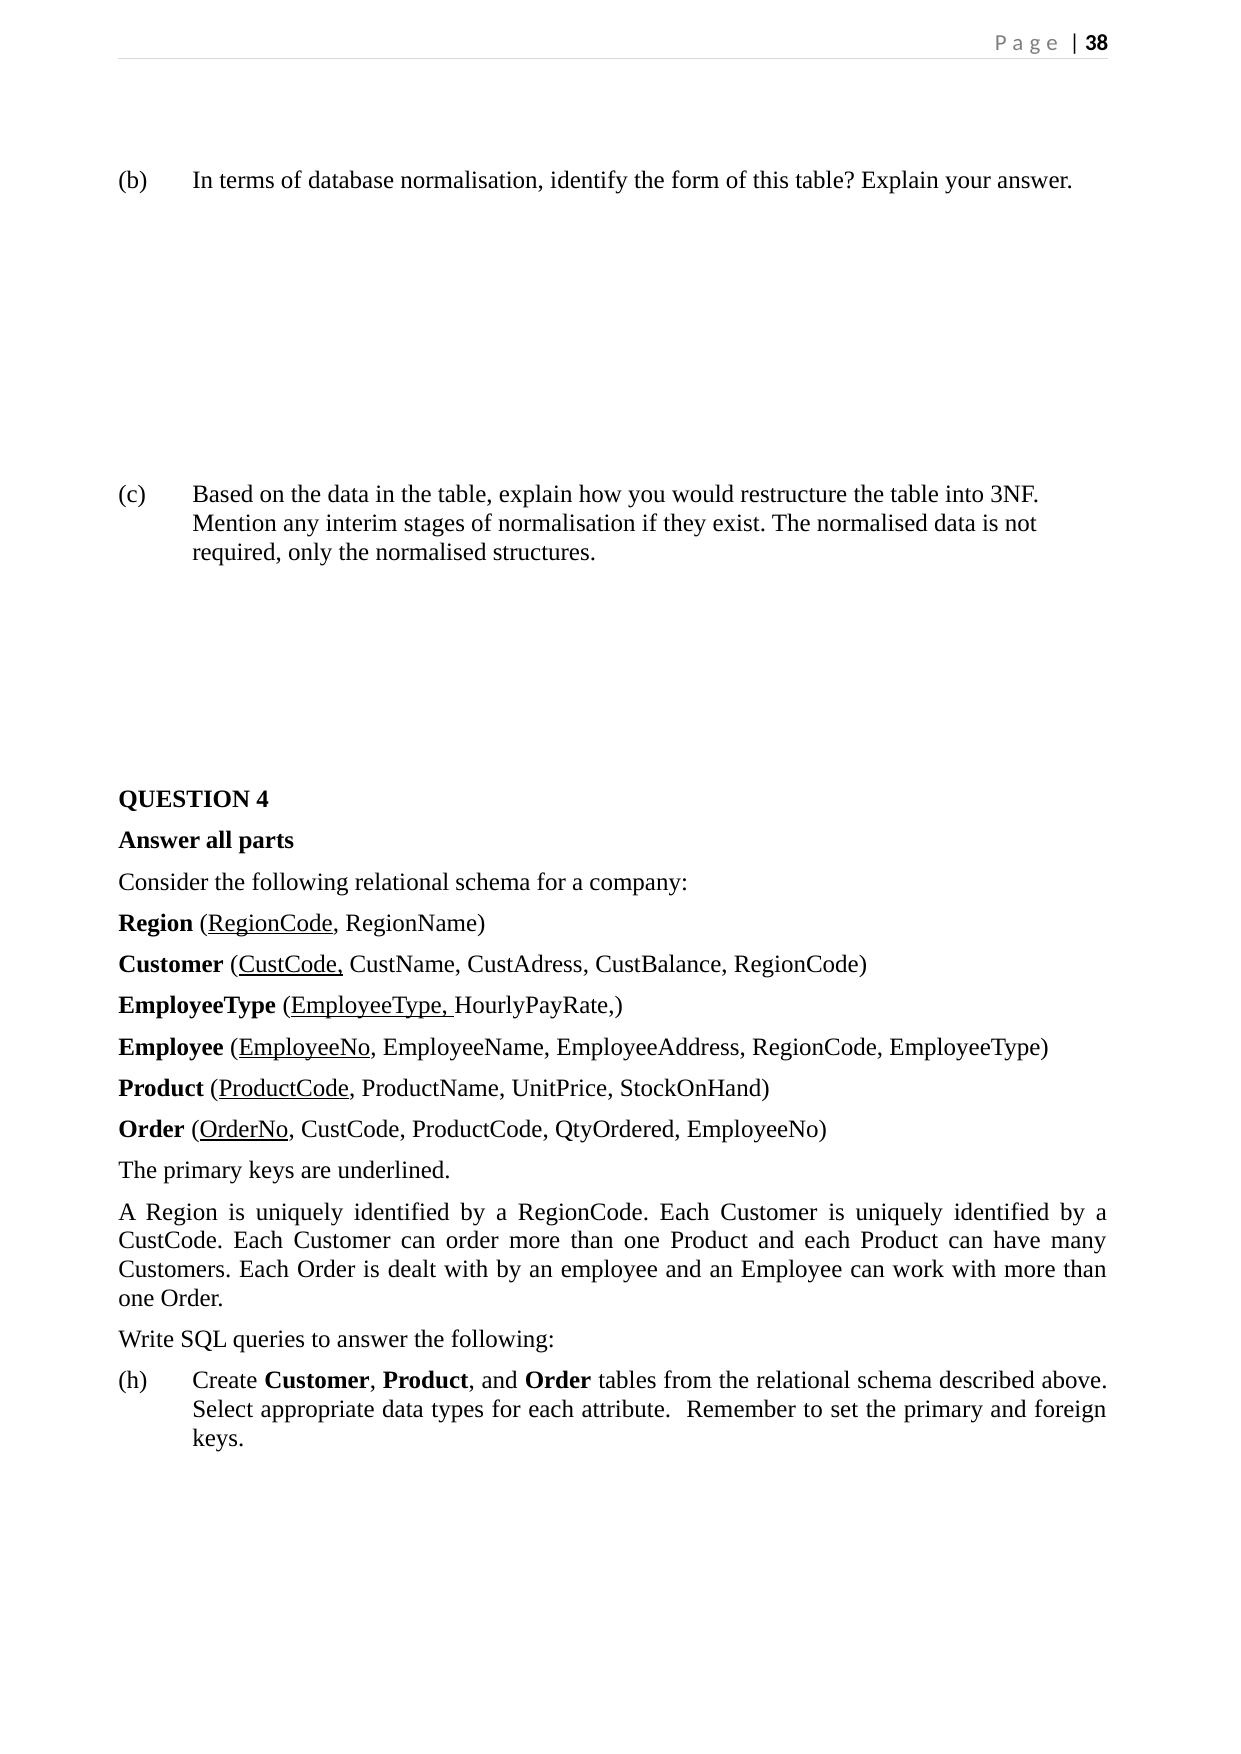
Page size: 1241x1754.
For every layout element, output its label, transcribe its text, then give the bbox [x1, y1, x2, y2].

text Answer all parts [118, 826, 1108, 854]
list In terms of database normalisation, identify the form of this table? Explain your answer. [118, 166, 1108, 194]
list Based on the data in the table, explain how you would restructure the table into 3NF. Mention any interim stages of normalisation if they exist. The normalised data is not required, only the normalised structures. [118, 479, 1108, 566]
text Product (ProductCode, ProductName, UnitPrice, StockOnHand) [118, 1073, 1108, 1102]
text The primary keys are underlined. [118, 1156, 1108, 1184]
text EmployeeType (EmployeeType, HourlyPayRate,) [118, 991, 1108, 1019]
text A Region is uniquely identified by a RegionCode. Each Customer is uniquely identified by a CustCode. Each Customer can order more than one Product and each Product can have many Customers. Each Order is dealt with by an employee and an Employee can work with more than one Order. [118, 1197, 1108, 1312]
text Region (RegionCode, RegionName) [118, 908, 1108, 937]
text Order (OrderNo, CustCode, ProductCode, QtyOrdered, EmployeeNo) [118, 1114, 1108, 1143]
text Employee (EmployeeNo, EmployeeName, EmployeeAddress, RegionCode, EmployeeType) [118, 1032, 1108, 1061]
list Create Customer, Product, and Order tables from the relational schema described above. Select appropriate data types for each attribute. Remember to set the primary and foreign keys. [118, 1366, 1108, 1452]
text Customer (CustCode, CustName, CustAdress, CustBalance, RegionCode) [118, 949, 1108, 978]
text Consider the following relational schema for a company: [118, 867, 1108, 896]
text QUESTION 4 [118, 784, 1108, 813]
text Write SQL queries to answer the following: [118, 1324, 1108, 1353]
